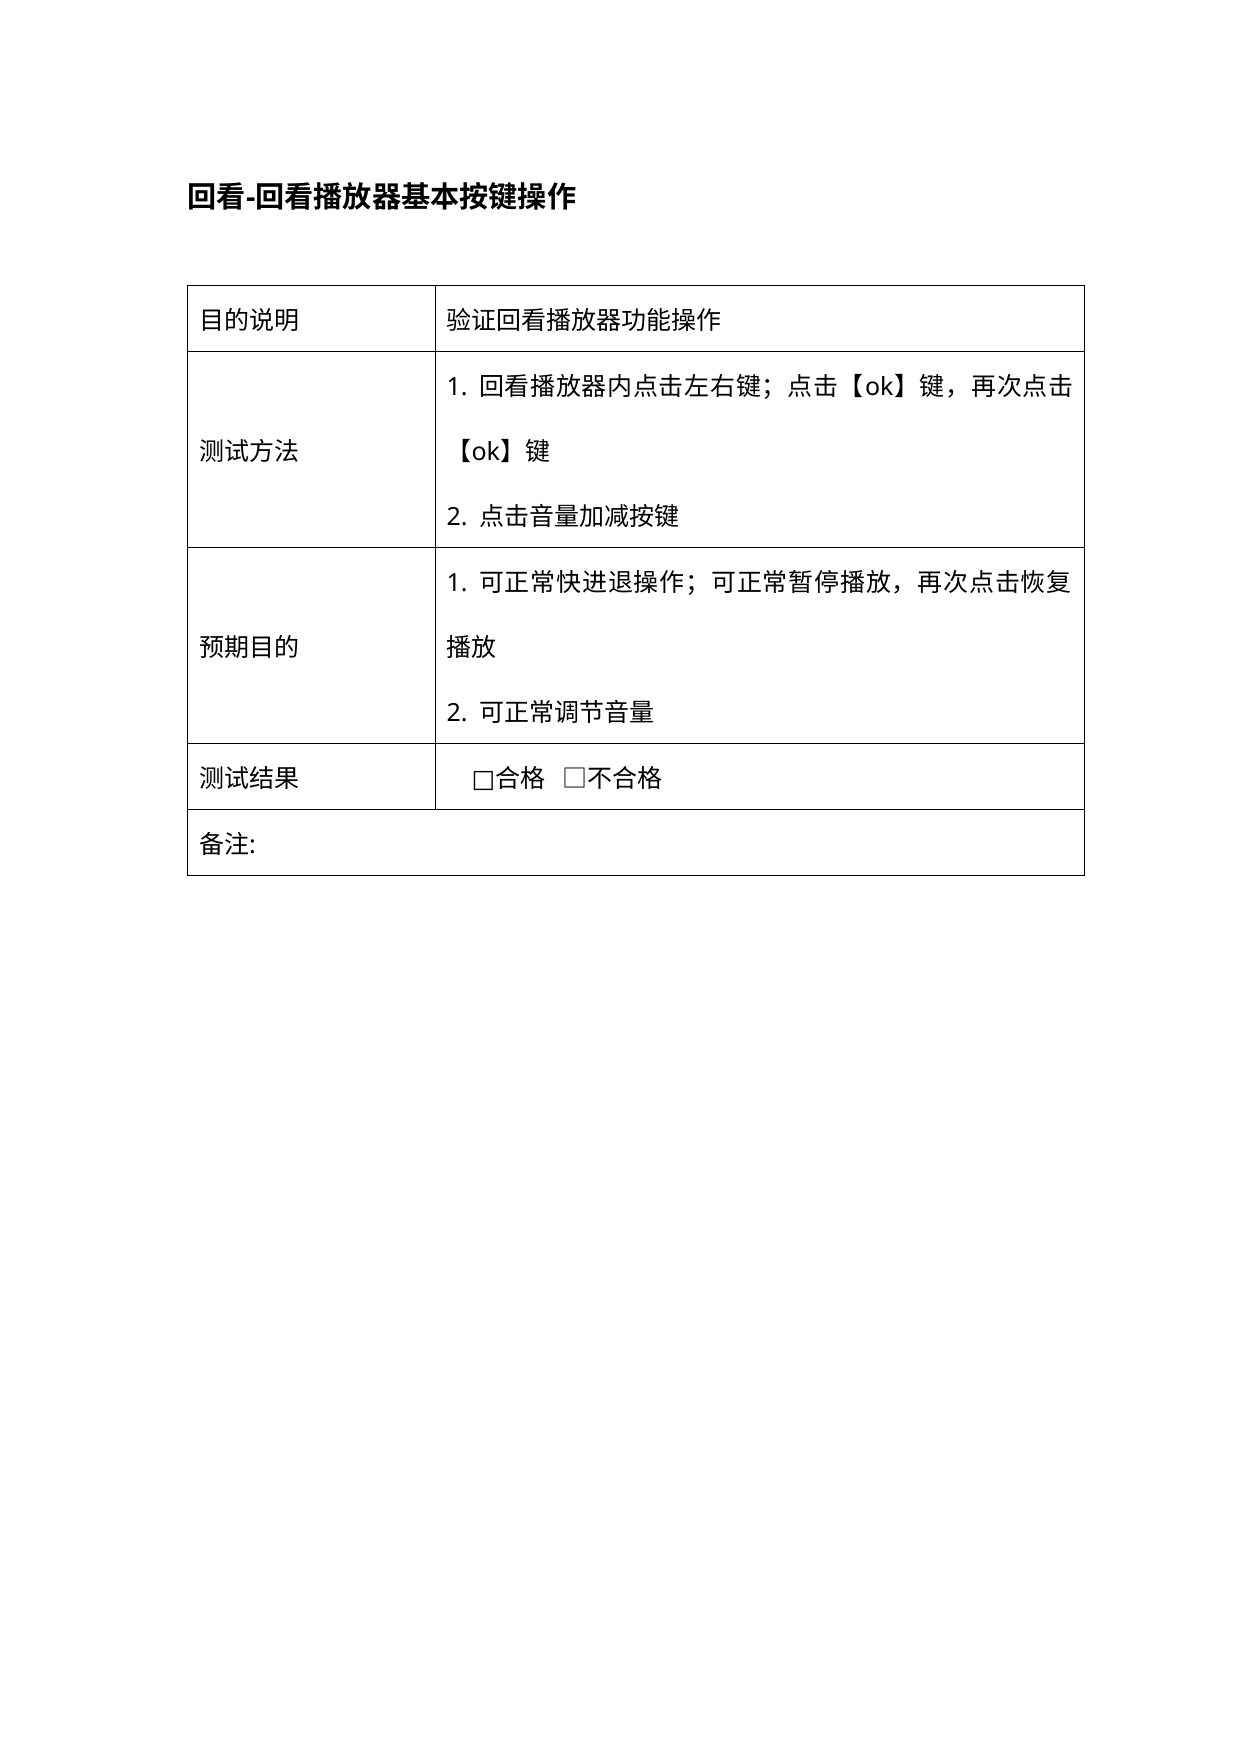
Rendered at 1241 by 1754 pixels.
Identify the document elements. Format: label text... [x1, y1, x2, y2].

subtitle 回看-回看播放器基本按键操作 [187, 162, 1053, 227]
table_header 目的说明 [188, 286, 435, 351]
table_cell 预期目的 [188, 548, 435, 743]
table_cell 备注: [188, 810, 1084, 875]
table_header 验证回看播放器功能操作 [436, 286, 1084, 351]
table_cell □合格 □不合格 [436, 744, 1084, 809]
table_cell 测试方法 [188, 352, 435, 547]
table_cell 可正常快进退操作；可正常暂停播放，再次点击恢复播放 可正常调节音量 [436, 548, 1084, 743]
table_cell 测试结果 [188, 744, 435, 809]
table_cell 回看播放器内点击左右键；点击【ok】键，再次点击【ok】键 点击音量加减按键 [436, 352, 1084, 547]
